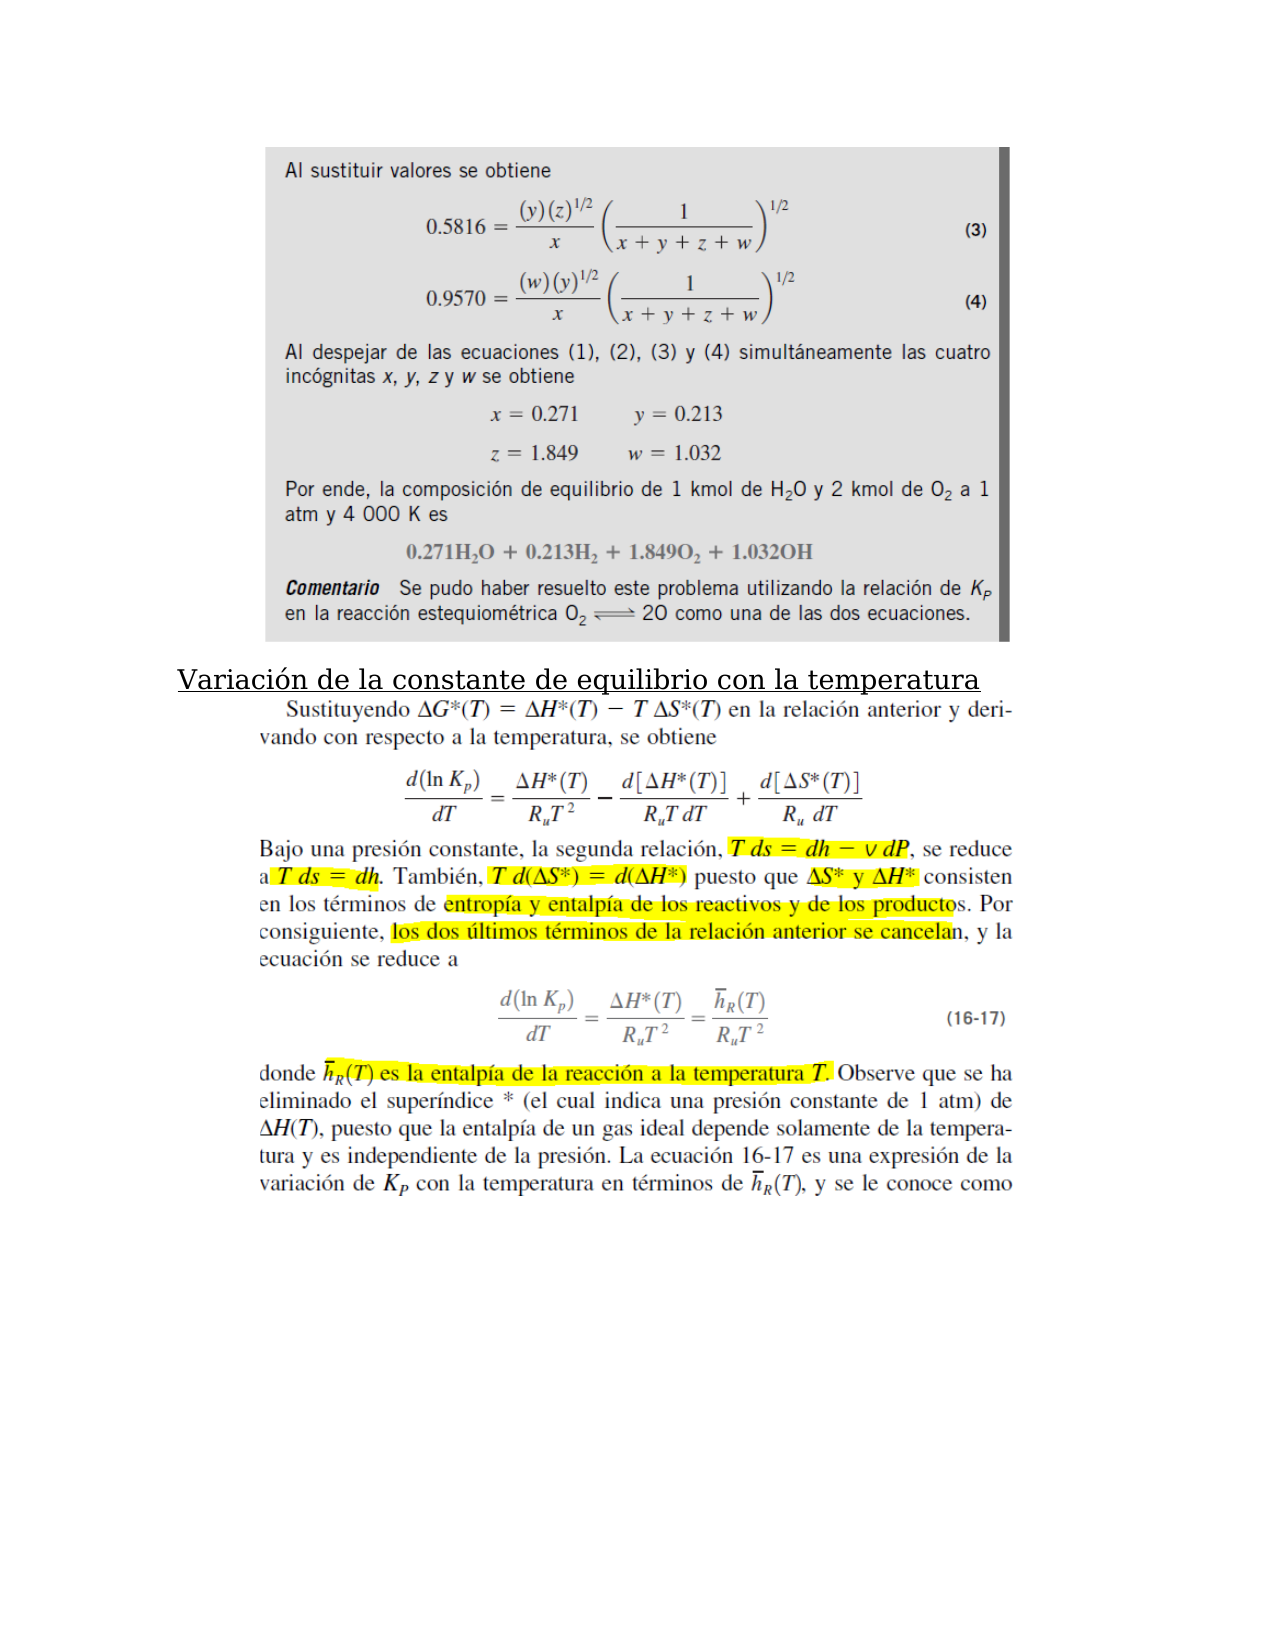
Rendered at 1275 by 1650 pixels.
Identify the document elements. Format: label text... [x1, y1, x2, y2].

picture [265, 147, 1010, 644]
picture [260, 697, 1015, 1196]
subtitle Variación de la constante de equilibrio con la temperatura [177, 662, 1098, 695]
